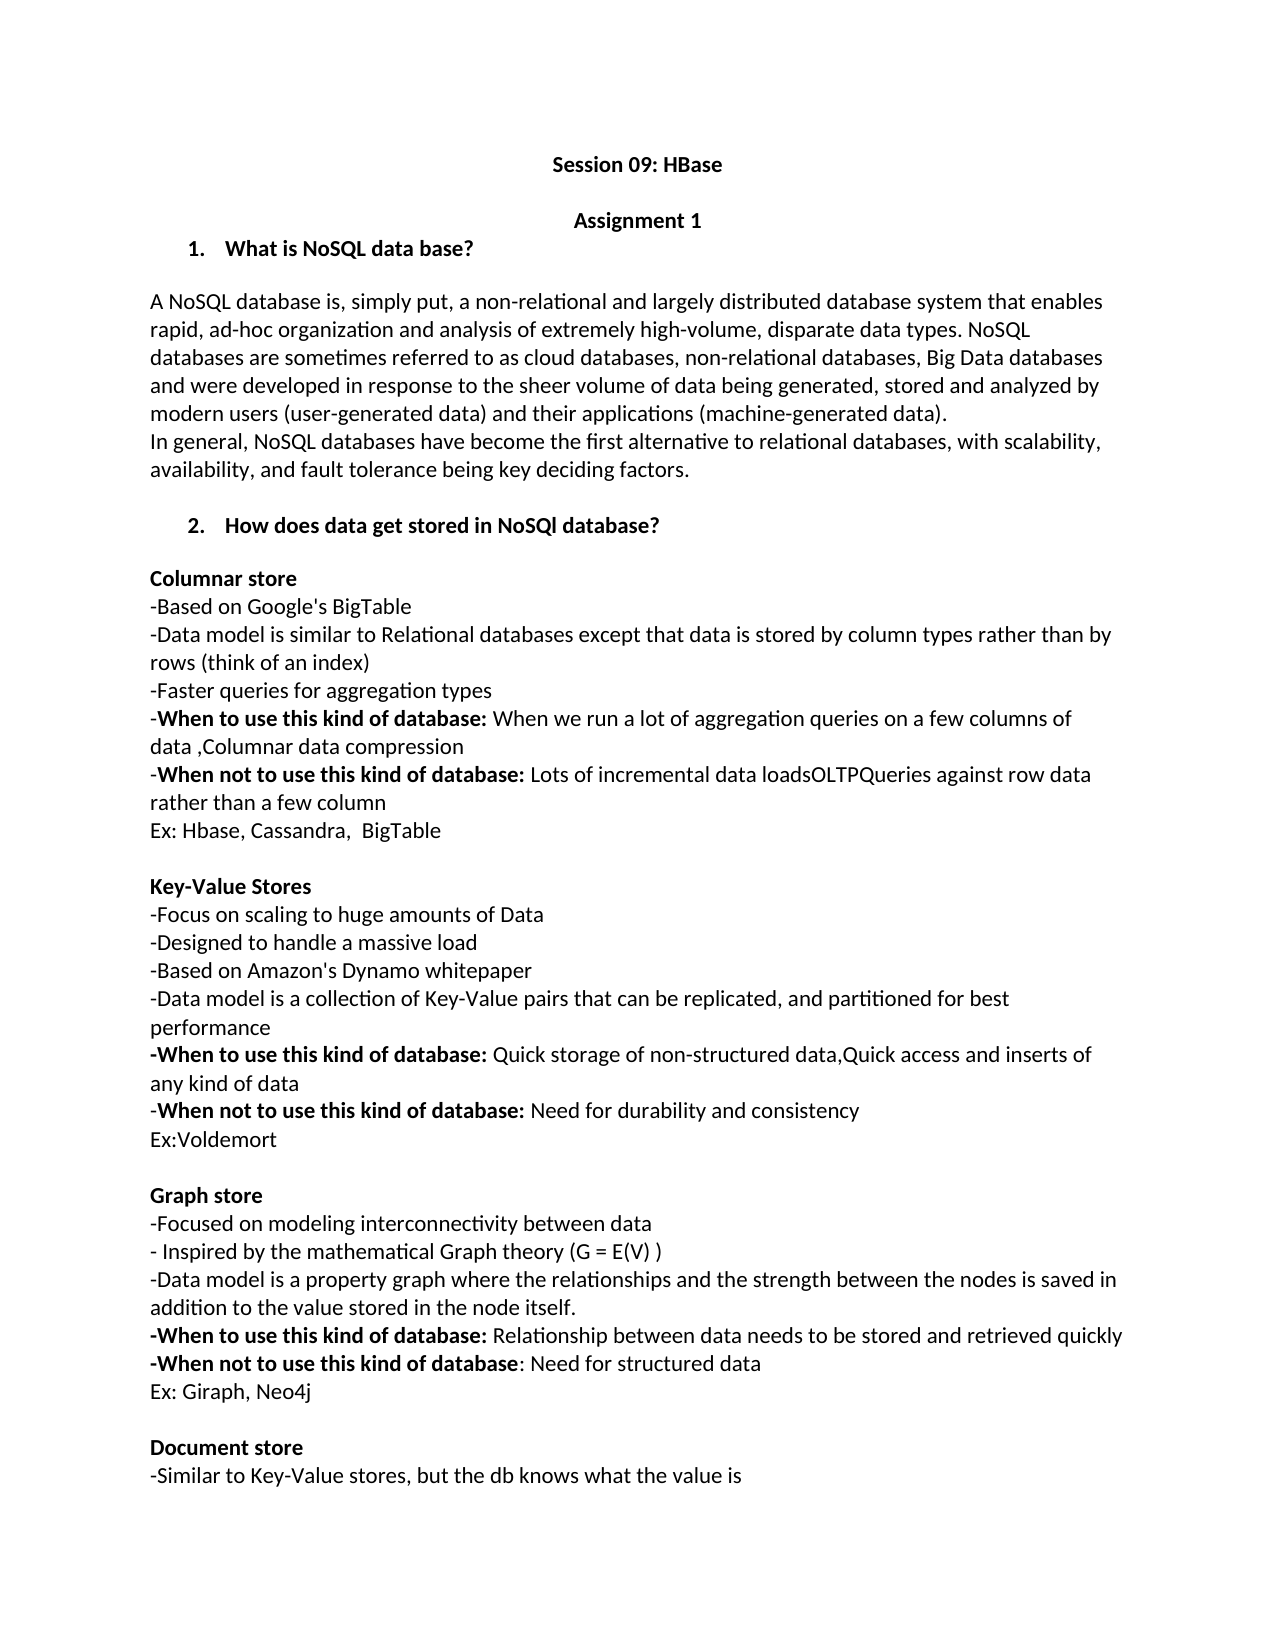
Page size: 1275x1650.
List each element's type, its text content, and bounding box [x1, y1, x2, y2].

text Columnar store [150, 564, 1125, 592]
text -Similar to Key-Value stores, but the db knows what the value is [150, 1461, 1125, 1489]
text -Designed to handle a massive load [150, 928, 1125, 957]
text -Data model is a collection of Key-Value pairs that can be replicated, and partitioned for best performance [150, 984, 1125, 1041]
text Key-Value Stores [150, 872, 1125, 901]
text Assignment 1 [150, 206, 1125, 234]
text In general, NoSQL databases have become the first alternative to relational databases, with scalability, availability, and fault tolerance being key deciding factors. [150, 427, 1125, 483]
text -Focused on modeling interconnectivity between data [150, 1209, 1125, 1237]
text Graph store [150, 1181, 1125, 1209]
text -Faster queries for aggregation types [150, 676, 1125, 704]
text -Focus on scaling to huge amounts of Data [150, 901, 1125, 928]
text -When not to use this kind of database: Lots of incremental data loadsOLTPQueries against row data rather than a few column [150, 760, 1125, 816]
text Session 09: HBase [150, 150, 1125, 178]
text Ex: Giraph, Neo4j [150, 1377, 1125, 1405]
text A NoSQL database is, simply put, a non-relational and largely distributed database system that enables rapid, ad-hoc organization and analysis of extremely high-volume, disparate data types. NoSQL databases are sometimes referred to as cloud databases, non-relational databases, Big Data databases and were developed in response to the sheer volume of data being generated, stored and analyzed by modern users (user-generated data) and their applications (machine-generated data). [150, 287, 1125, 427]
list How does data get stored in NoSQl database? [187, 511, 1125, 539]
text -Based on Google's BigTable [150, 592, 1125, 620]
text -When to use this kind of database: When we run a lot of aggregation queries on a few columns of data ,Columnar data compression [150, 704, 1125, 760]
text -Data model is similar to Relational databases except that data is stored by column types rather than by rows (think of an index) [150, 620, 1125, 676]
text -When not to use this kind of database: Need for durability and consistency [150, 1097, 1125, 1125]
text Document store [150, 1433, 1125, 1461]
list What is NoSQL data base? [187, 234, 1125, 262]
text -When to use this kind of database: Relationship between data needs to be stored and retrieved quickly [150, 1321, 1125, 1349]
text -When not to use this kind of database: Need for structured data [150, 1349, 1125, 1377]
text -Data model is a property graph where the relationships and the strength between the nodes is saved in addition to the value stored in the node itself. [150, 1265, 1125, 1321]
text -When to use this kind of database: Quick storage of non-structured data,Quick access and inserts of any kind of data [150, 1041, 1125, 1097]
text -Based on Amazon's Dynamo whitepaper [150, 957, 1125, 984]
text - Inspired by the mathematical Graph theory (G = E(V) ) [150, 1237, 1125, 1265]
text Ex:Voldemort [150, 1125, 1125, 1153]
text Ex: Hbase, Cassandra, BigTable [150, 816, 1125, 844]
